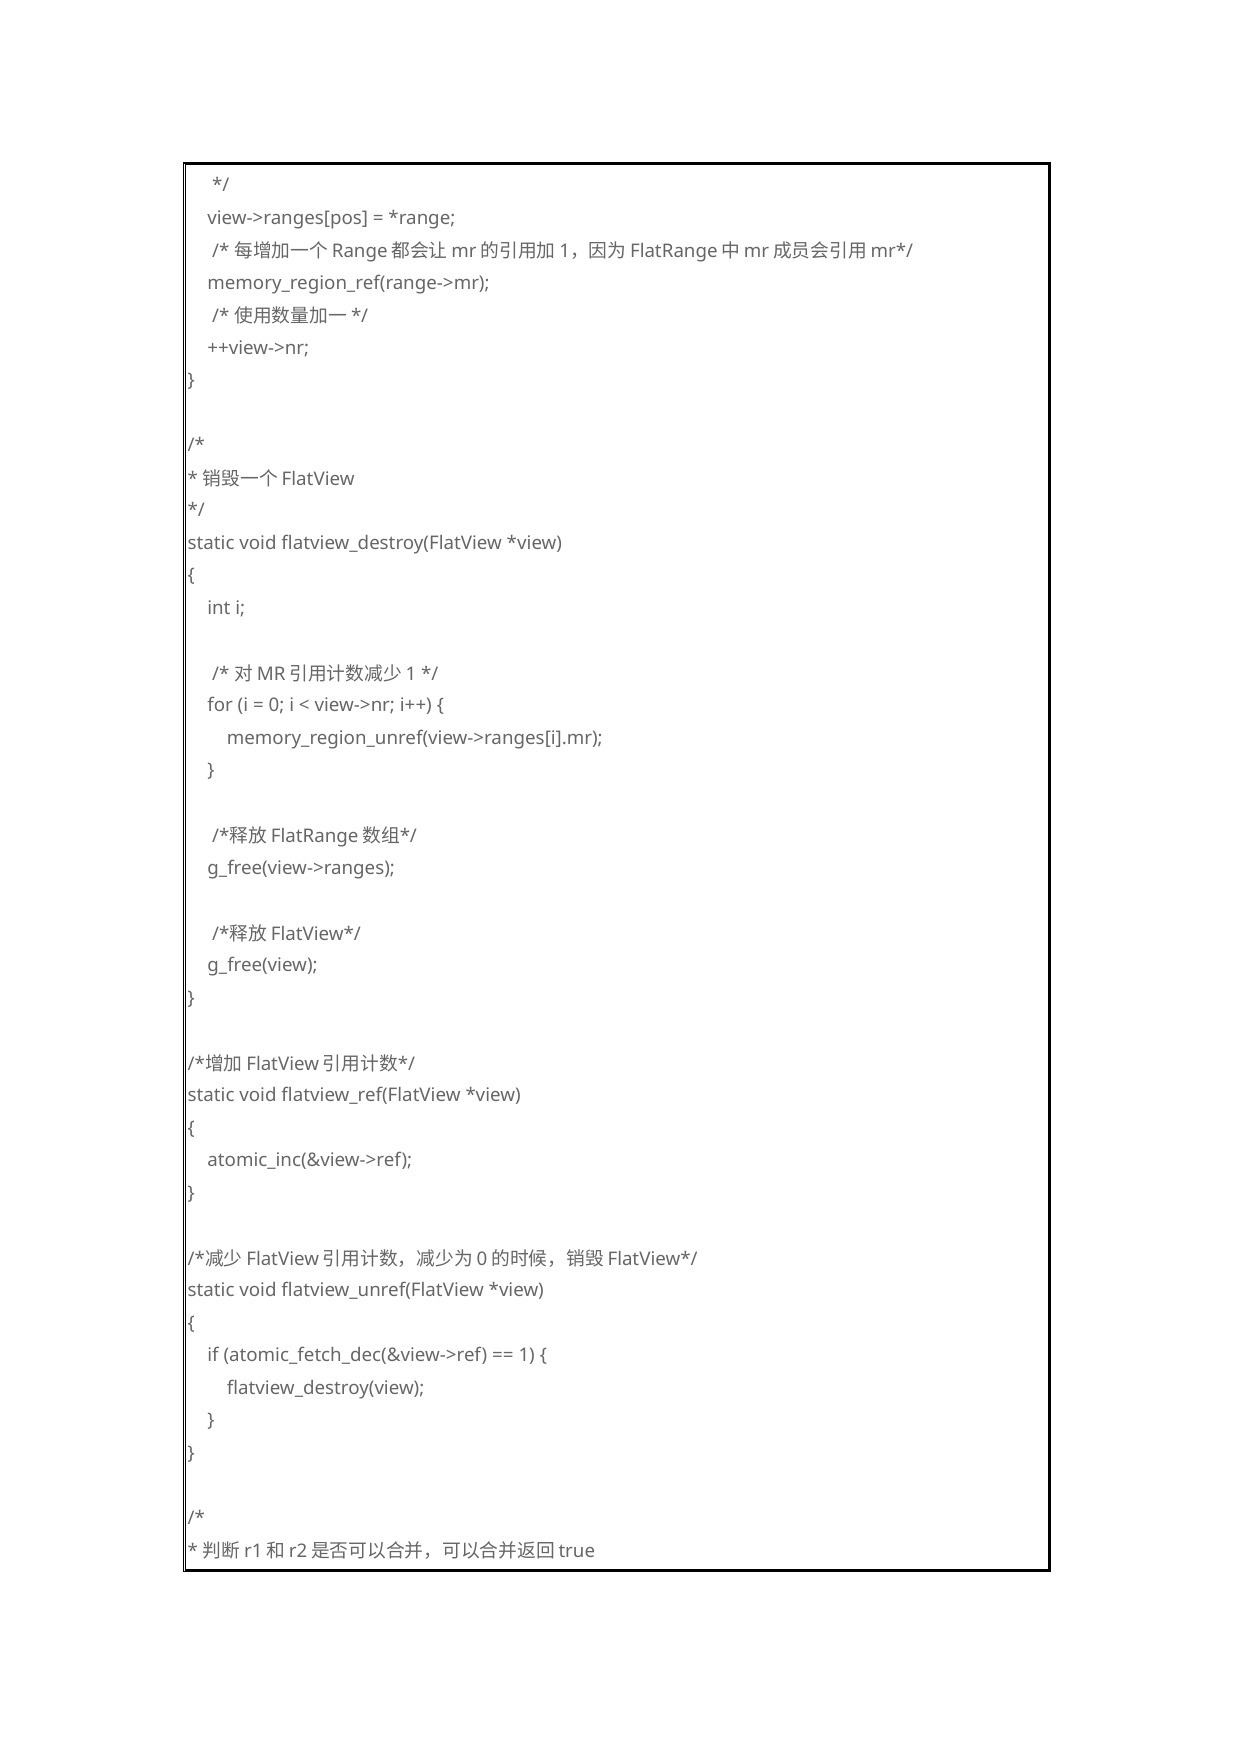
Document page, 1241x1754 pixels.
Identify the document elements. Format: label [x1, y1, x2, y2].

table_header [186, 165, 1048, 1569]
